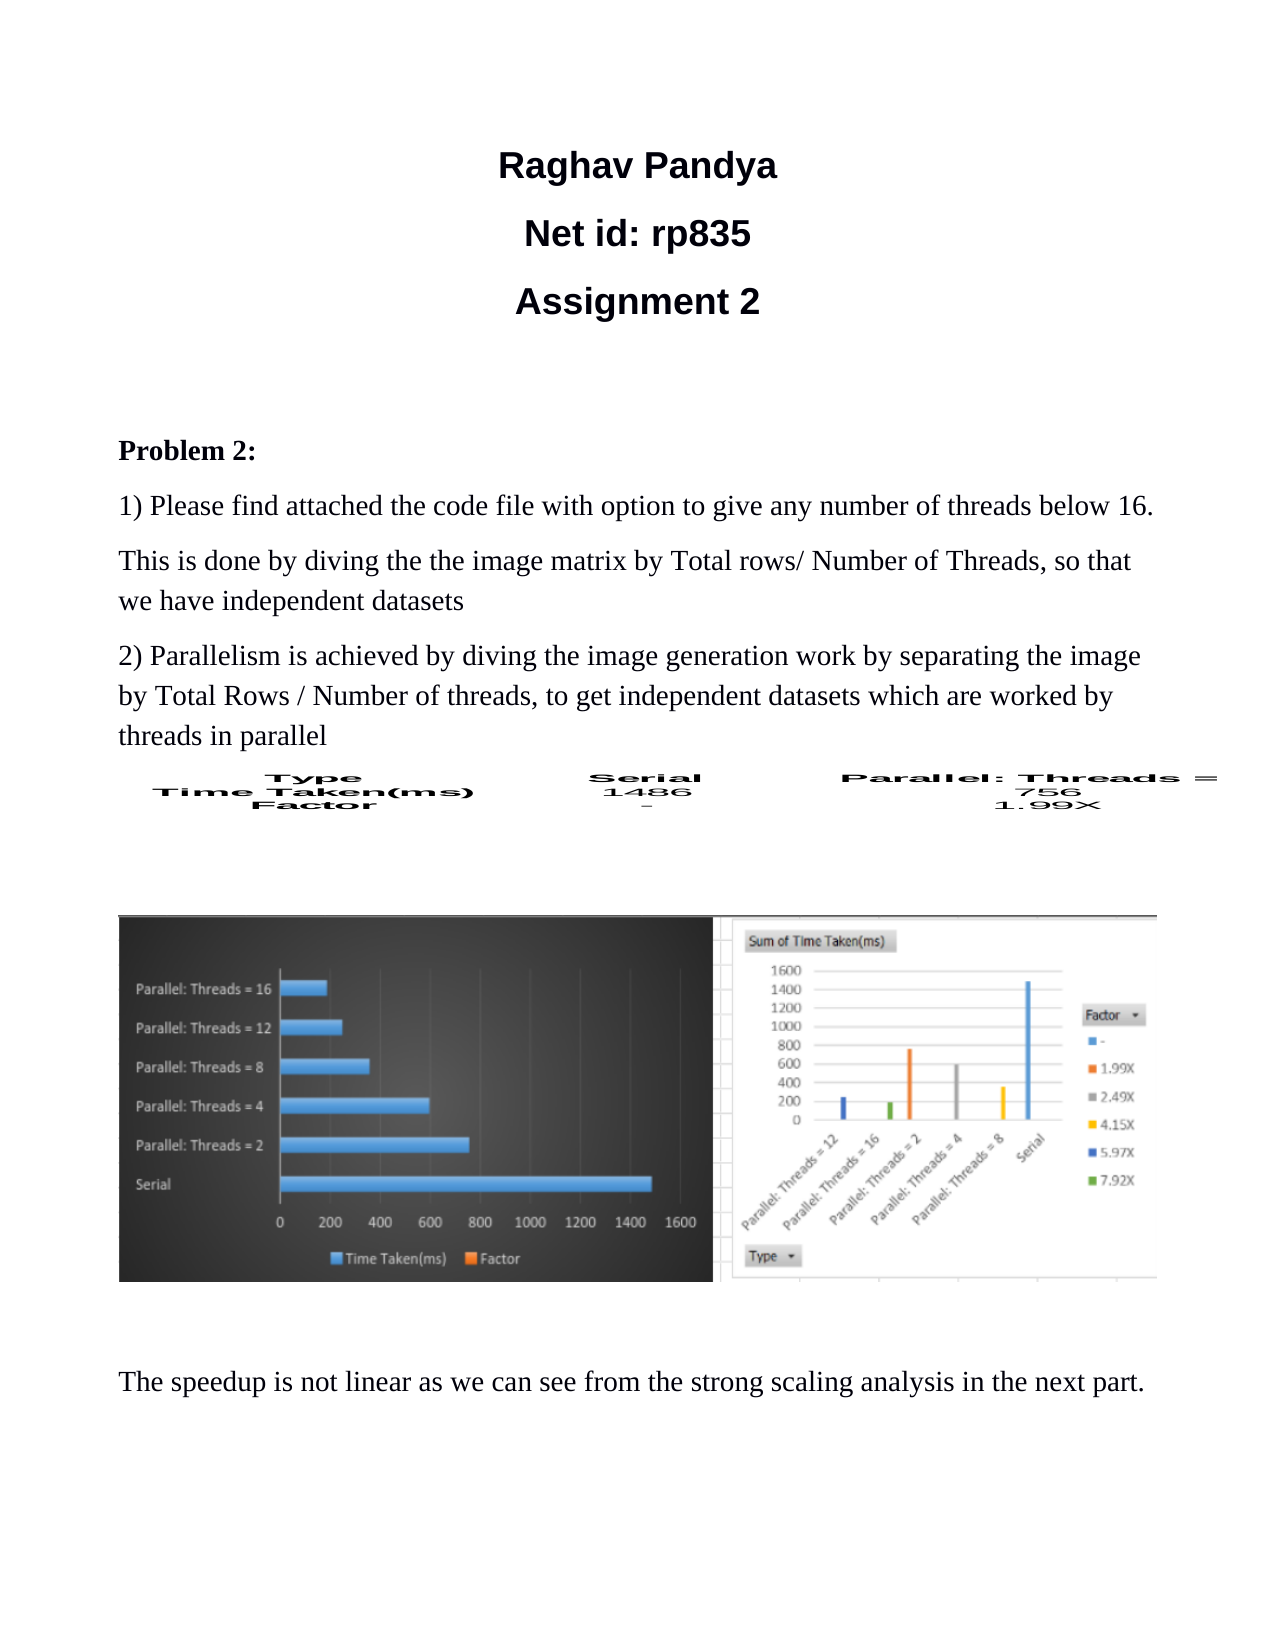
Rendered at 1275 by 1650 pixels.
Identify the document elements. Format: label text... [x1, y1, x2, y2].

text 2) Parallelism is achieved by diving the image generation work by separating the image by Total Rows / Number of threads, to get independent datasets which are worked by threads in parallel [118, 638, 1157, 752]
subtitle Assignment 2 [118, 279, 1157, 322]
text 1) Please find attached the code file with option to give any number of threads below 16. [118, 488, 1157, 521]
picture [118, 915, 1157, 1282]
subtitle Raghav Pandya [118, 143, 1157, 186]
subtitle Net id: rp835 [118, 211, 1157, 254]
text This is done by diving the the image matrix by Total rows/ Number of Threads, so that we have independent datasets [118, 543, 1157, 616]
text The speedup is not linear as we can see from the strong scaling analysis in the next part. [118, 1364, 1157, 1397]
text Problem 2: [118, 433, 1157, 467]
